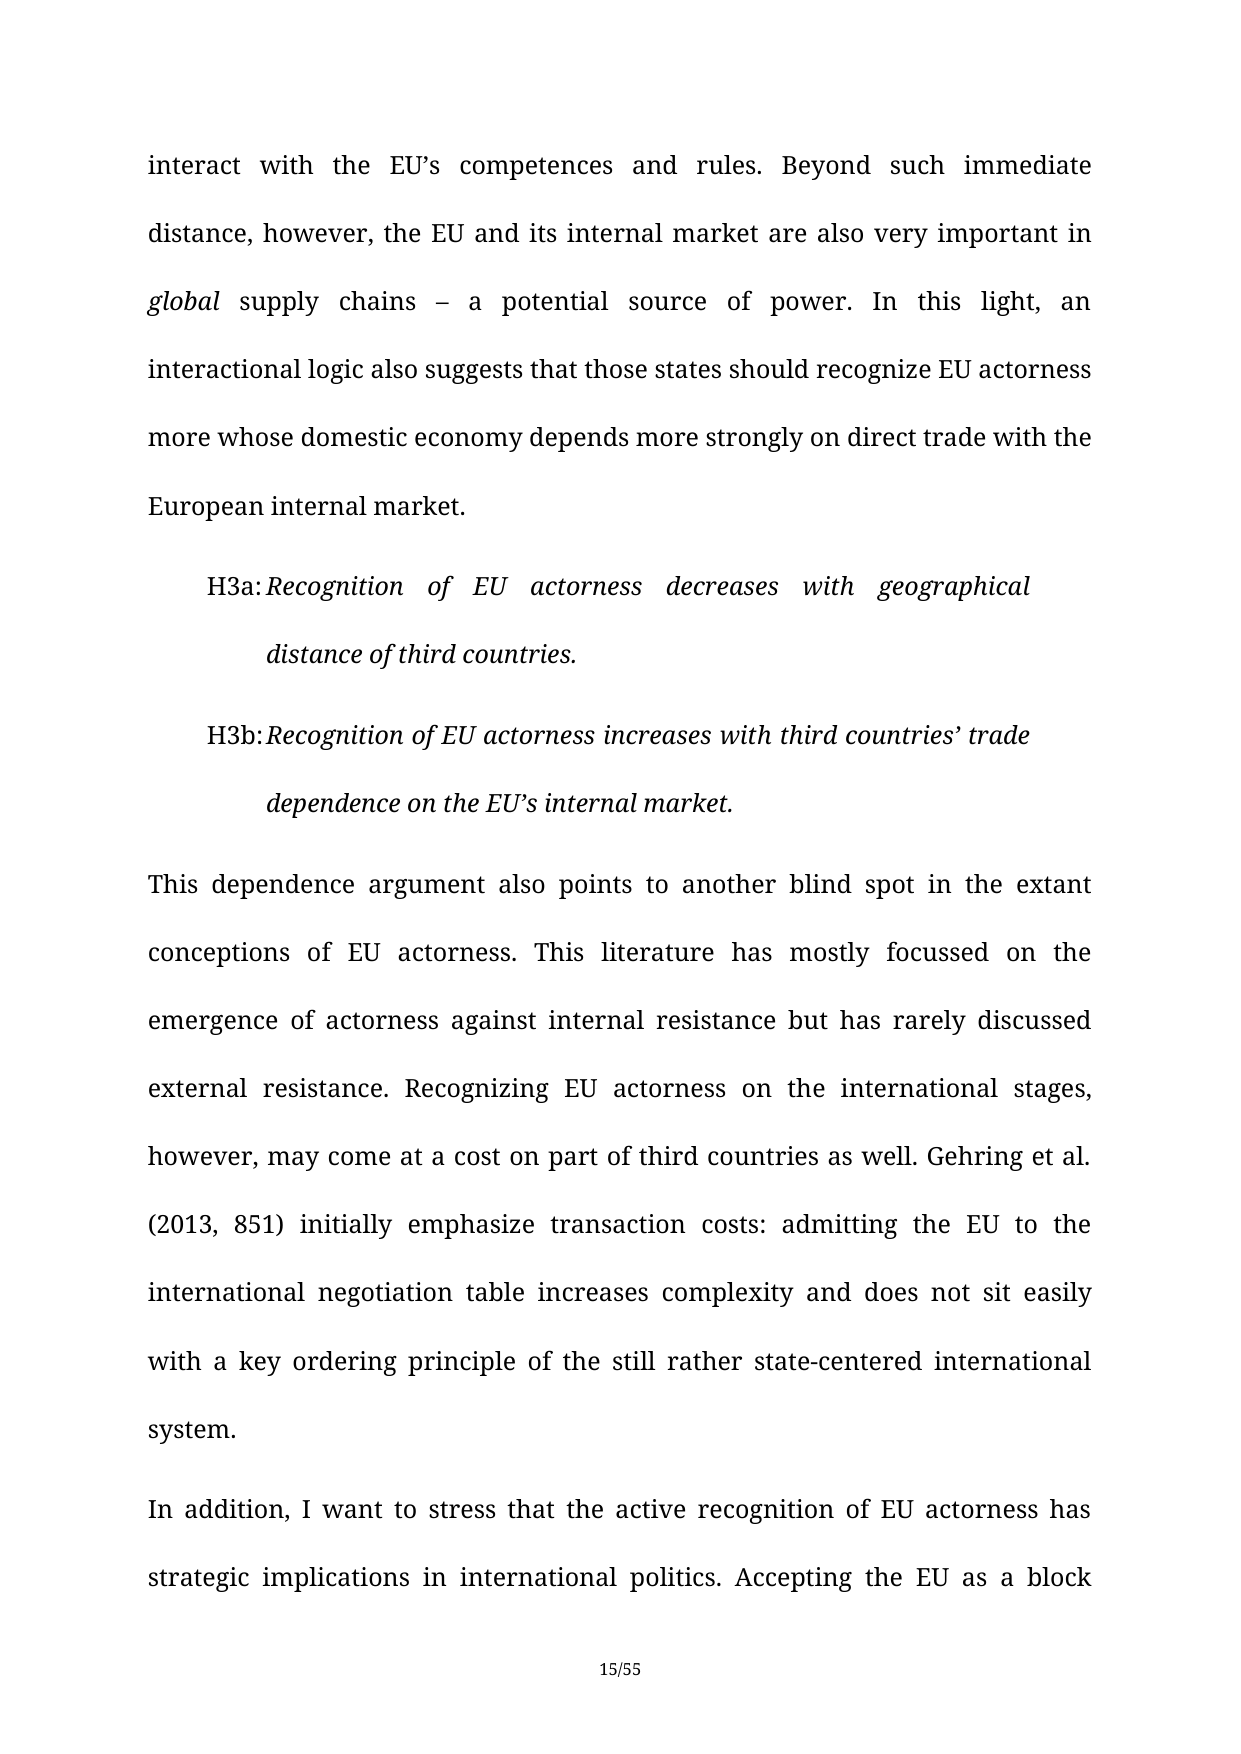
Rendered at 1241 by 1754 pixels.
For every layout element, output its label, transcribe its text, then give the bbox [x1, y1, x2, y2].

text H3b: Recognition of EU actorness increases with third countries’ trade dependence on the EU’s internal market. [207, 718, 1033, 820]
text H3a: Recognition of EU actorness decreases with geographical distance of third countries. [207, 569, 1033, 671]
text This dependence argument also points to another blind spot in the extant conceptions of EU actorness. This literature has mostly focussed on the emergence of actorness against internal resistance but has rarely discussed external resistance. Recognizing EU actorness on the international stages, however, may come at a cost on part of third countries as well. Gehring et al. (2013, 851) initially emphasize transaction costs: admitting the EU to the international negotiation table increases complexity and does not sit easily with a key ordering principle of the still rather state-centered international system. [148, 866, 1093, 1445]
